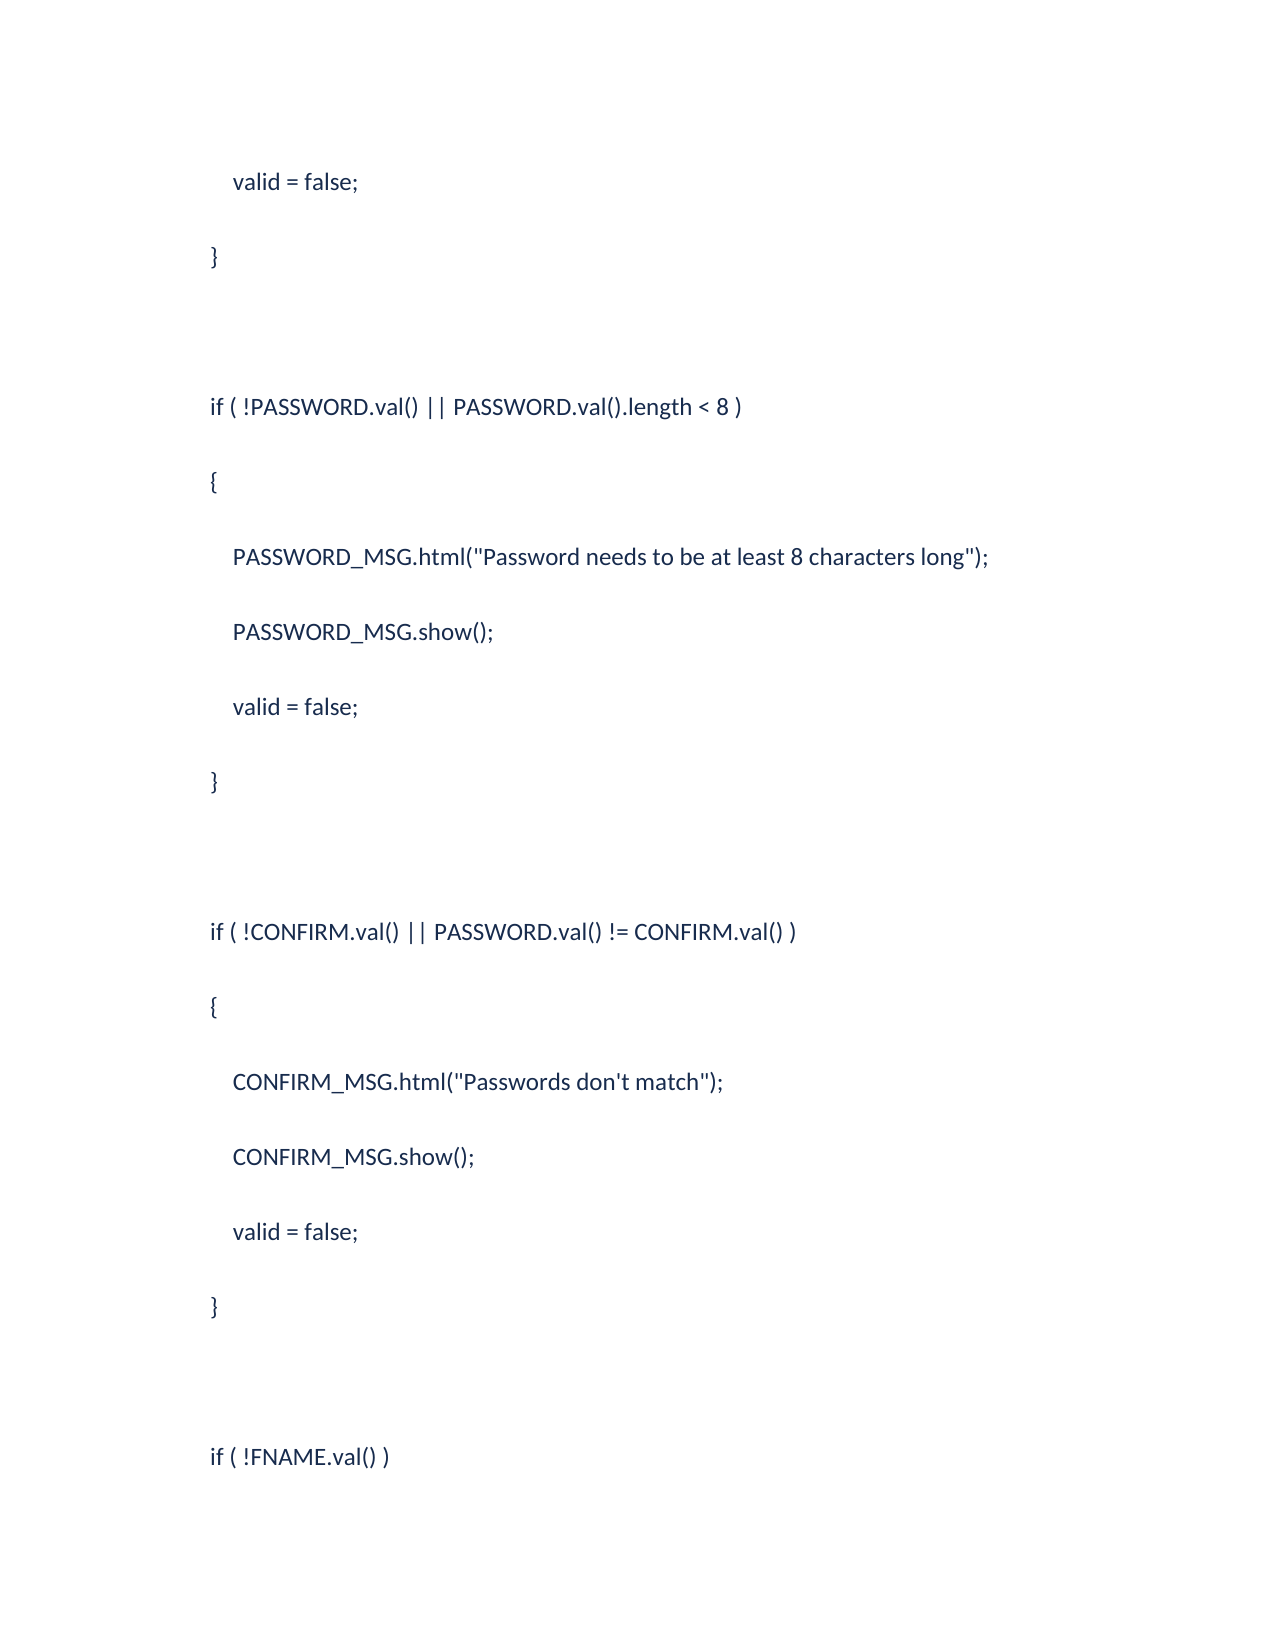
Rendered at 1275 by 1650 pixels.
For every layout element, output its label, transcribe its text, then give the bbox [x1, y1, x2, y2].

text } [150, 750, 1125, 800]
text CONFIRM_MSG.show(); [150, 1125, 1125, 1175]
text valid = false; [150, 675, 1125, 725]
text if ( !FNAME.val() ) [150, 1425, 1125, 1475]
text if ( !PASSWORD.val() || PASSWORD.val().length < 8 ) [150, 375, 1125, 425]
text CONFIRM_MSG.html("Passwords don't match"); [150, 1050, 1125, 1100]
text PASSWORD_MSG.show(); [150, 600, 1125, 650]
text } [150, 1275, 1125, 1325]
text if ( !CONFIRM.val() || PASSWORD.val() != CONFIRM.val() ) [150, 900, 1125, 950]
text } [150, 225, 1125, 275]
text { [150, 450, 1125, 500]
text valid = false; [150, 150, 1125, 200]
text valid = false; [150, 1200, 1125, 1250]
text { [150, 975, 1125, 1025]
text PASSWORD_MSG.html("Password needs to be at least 8 characters long"); [150, 525, 1125, 575]
